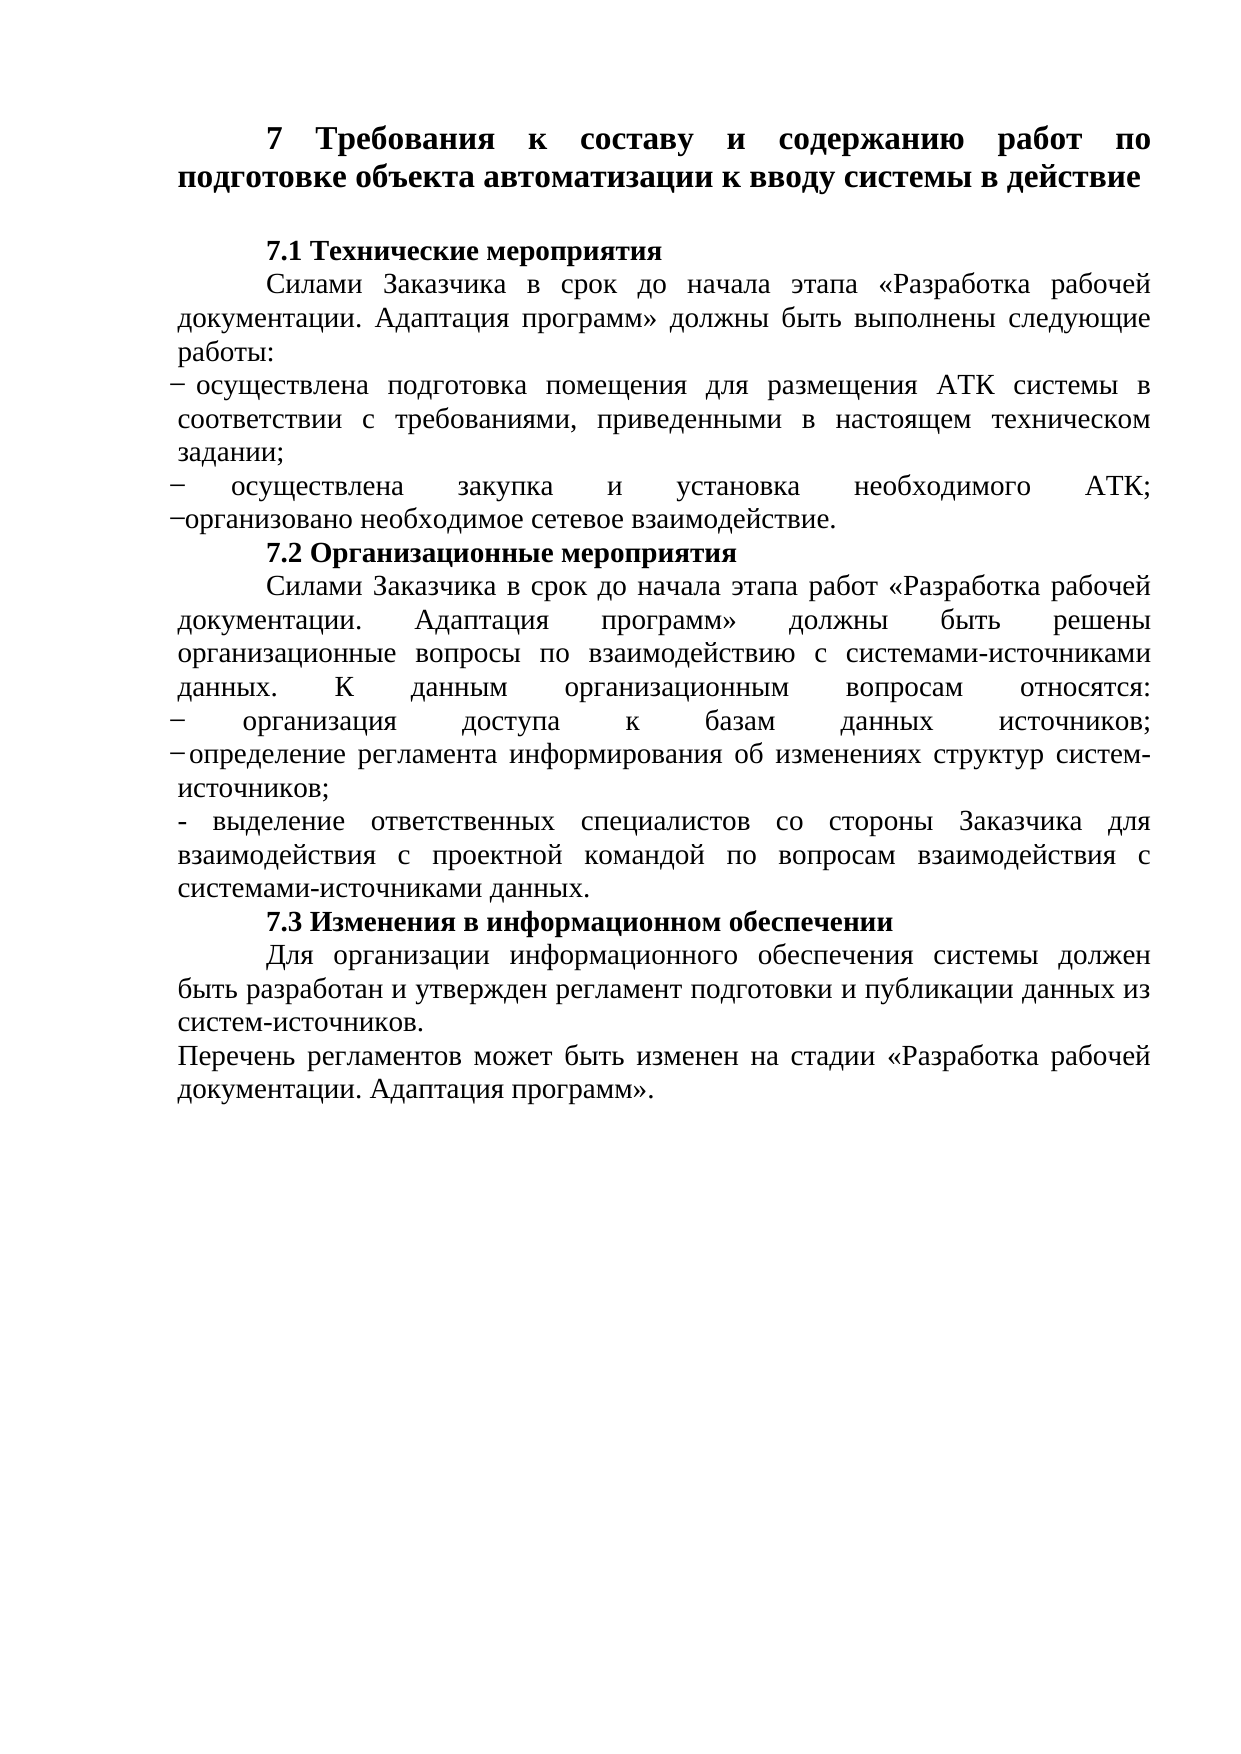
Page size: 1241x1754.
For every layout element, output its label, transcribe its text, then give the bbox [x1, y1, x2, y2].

text Силами Заказчика в срок до начала этапа «Разработка рабочей документации. Адаптация программ» должны быть выполнены следующие работы: ̶ осуществлена подготовка помещения для размещения АТК системы в соответствии с требованиями, приведенными в настоящем техническом задании; ̶ осуществлена закупка и установка необходимого АТК; ̶ организовано необходимое сетевое взаимодействие. [177, 267, 1152, 535]
text Силами Заказчика в срок до начала этапа работ «Разработка рабочей документации. Адаптация программ» должны быть решены организационные вопросы по взаимодействию с системами-источниками данных. К данным организационным вопросам относятся: ̶ организация доступа к базам данных источников; ̶ определение регламента информирования об изменениях структур систем-источников; - выделение ответственных специалистов со стороны Заказчика для взаимодействия с проектной командой по вопросам взаимодействия с системами-источниками данных. [177, 568, 1152, 904]
text 7 Требования к составу и содержанию работ по подготовке объекта автоматизации к вводу системы в действие [177, 118, 1152, 195]
text 7.1 Технические мероприятия [177, 233, 1152, 267]
text 7.3 Изменения в информационном обеспечении [177, 904, 1152, 937]
text Для организации информационного обеспечения системы должен быть разработан и утвержден регламент подготовки и публикации данных из систем-источников. Перечень регламентов может быть изменен на стадии «Разработка рабочей документации. Адаптация программ». [177, 937, 1152, 1105]
text 7.2 Организационные мероприятия [177, 535, 1152, 568]
